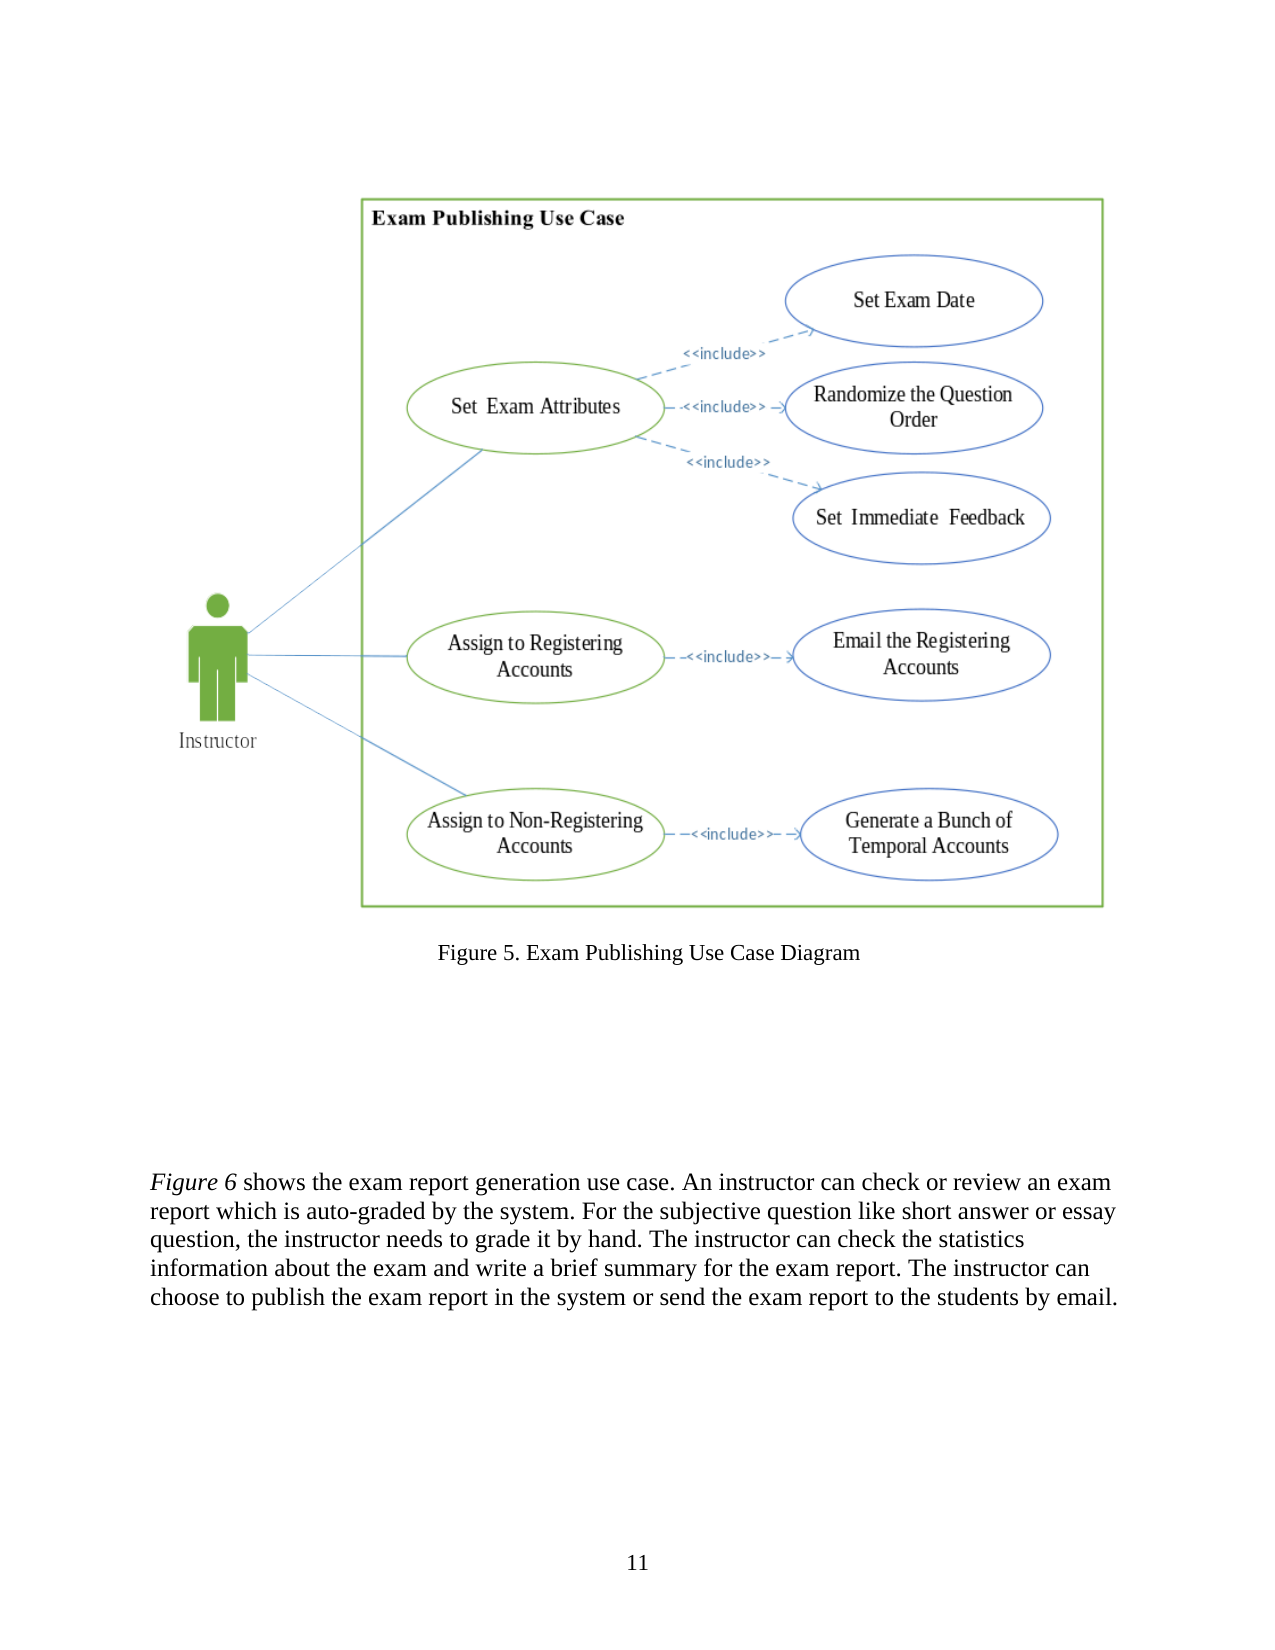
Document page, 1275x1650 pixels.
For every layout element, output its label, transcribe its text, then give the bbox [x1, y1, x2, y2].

text Figure 6 shows the exam report generation use case. An instructor can check or review an exam report which is auto-graded by the system. For the subjective question like short answer or essay question, the instructor needs to grade it by hand. The instructor can check the statistics information about the exam and write a brief summary for the exam report. The instructor can choose to publish the exam report in the system or send the exam report to the students by email. [150, 1167, 1125, 1311]
text Figure 5. Exam Publishing Use Case Diagram [173, 939, 1125, 966]
